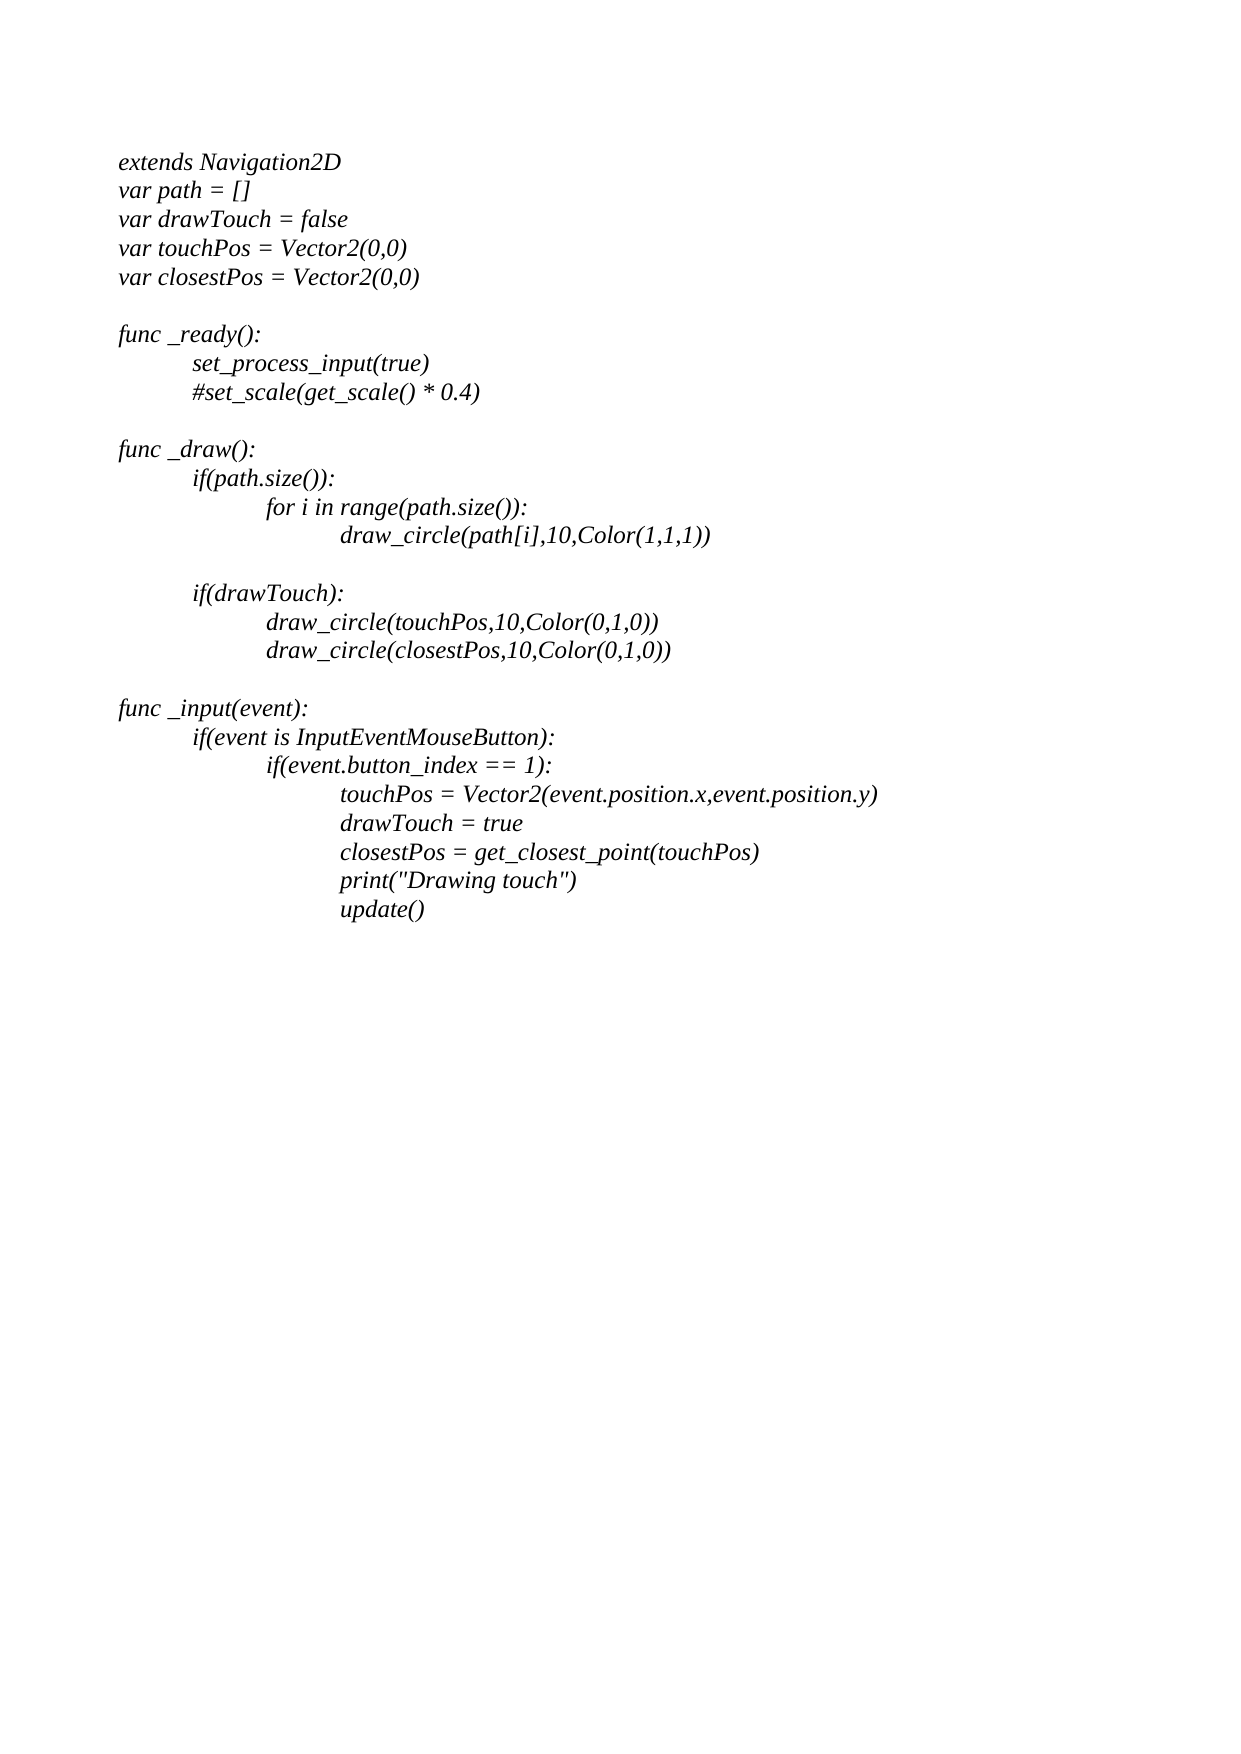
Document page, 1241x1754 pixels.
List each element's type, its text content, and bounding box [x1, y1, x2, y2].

text draw_circle(closestPos,10,Color(0,1,0)) [118, 636, 1122, 664]
text var touchPos = Vector2(0,0) [118, 233, 1122, 262]
text var drawTouch = false [118, 204, 1122, 233]
text update() [118, 894, 1122, 923]
text draw_circle(path[i],10,Color(1,1,1)) [118, 521, 1122, 549]
text func _draw(): [118, 434, 1122, 463]
text func _input(event): [118, 693, 1122, 722]
text print("Drawing touch") [118, 866, 1122, 894]
text touchPos = Vector2(event.position.x,event.position.y) [118, 779, 1122, 808]
text drawTouch = true [118, 808, 1122, 837]
text extends Navigation2D [118, 118, 1122, 176]
text var closestPos = Vector2(0,0) [118, 262, 1122, 291]
text draw_circle(touchPos,10,Color(0,1,0)) [118, 607, 1122, 636]
text if(event.button_index == 1): [118, 751, 1122, 779]
text if(path.size()): [118, 463, 1122, 492]
text var path = [] [118, 176, 1122, 204]
text set_process_input(true) [118, 348, 1122, 377]
text #set_scale(get_scale() * 0.4) [118, 377, 1122, 406]
text if(event is InputEventMouseButton): [118, 722, 1122, 751]
text func _ready(): [118, 319, 1122, 348]
text closestPos = get_closest_point(touchPos) [118, 837, 1122, 866]
text for i in range(path.size()): [118, 492, 1122, 521]
text if(drawTouch): [118, 578, 1122, 607]
